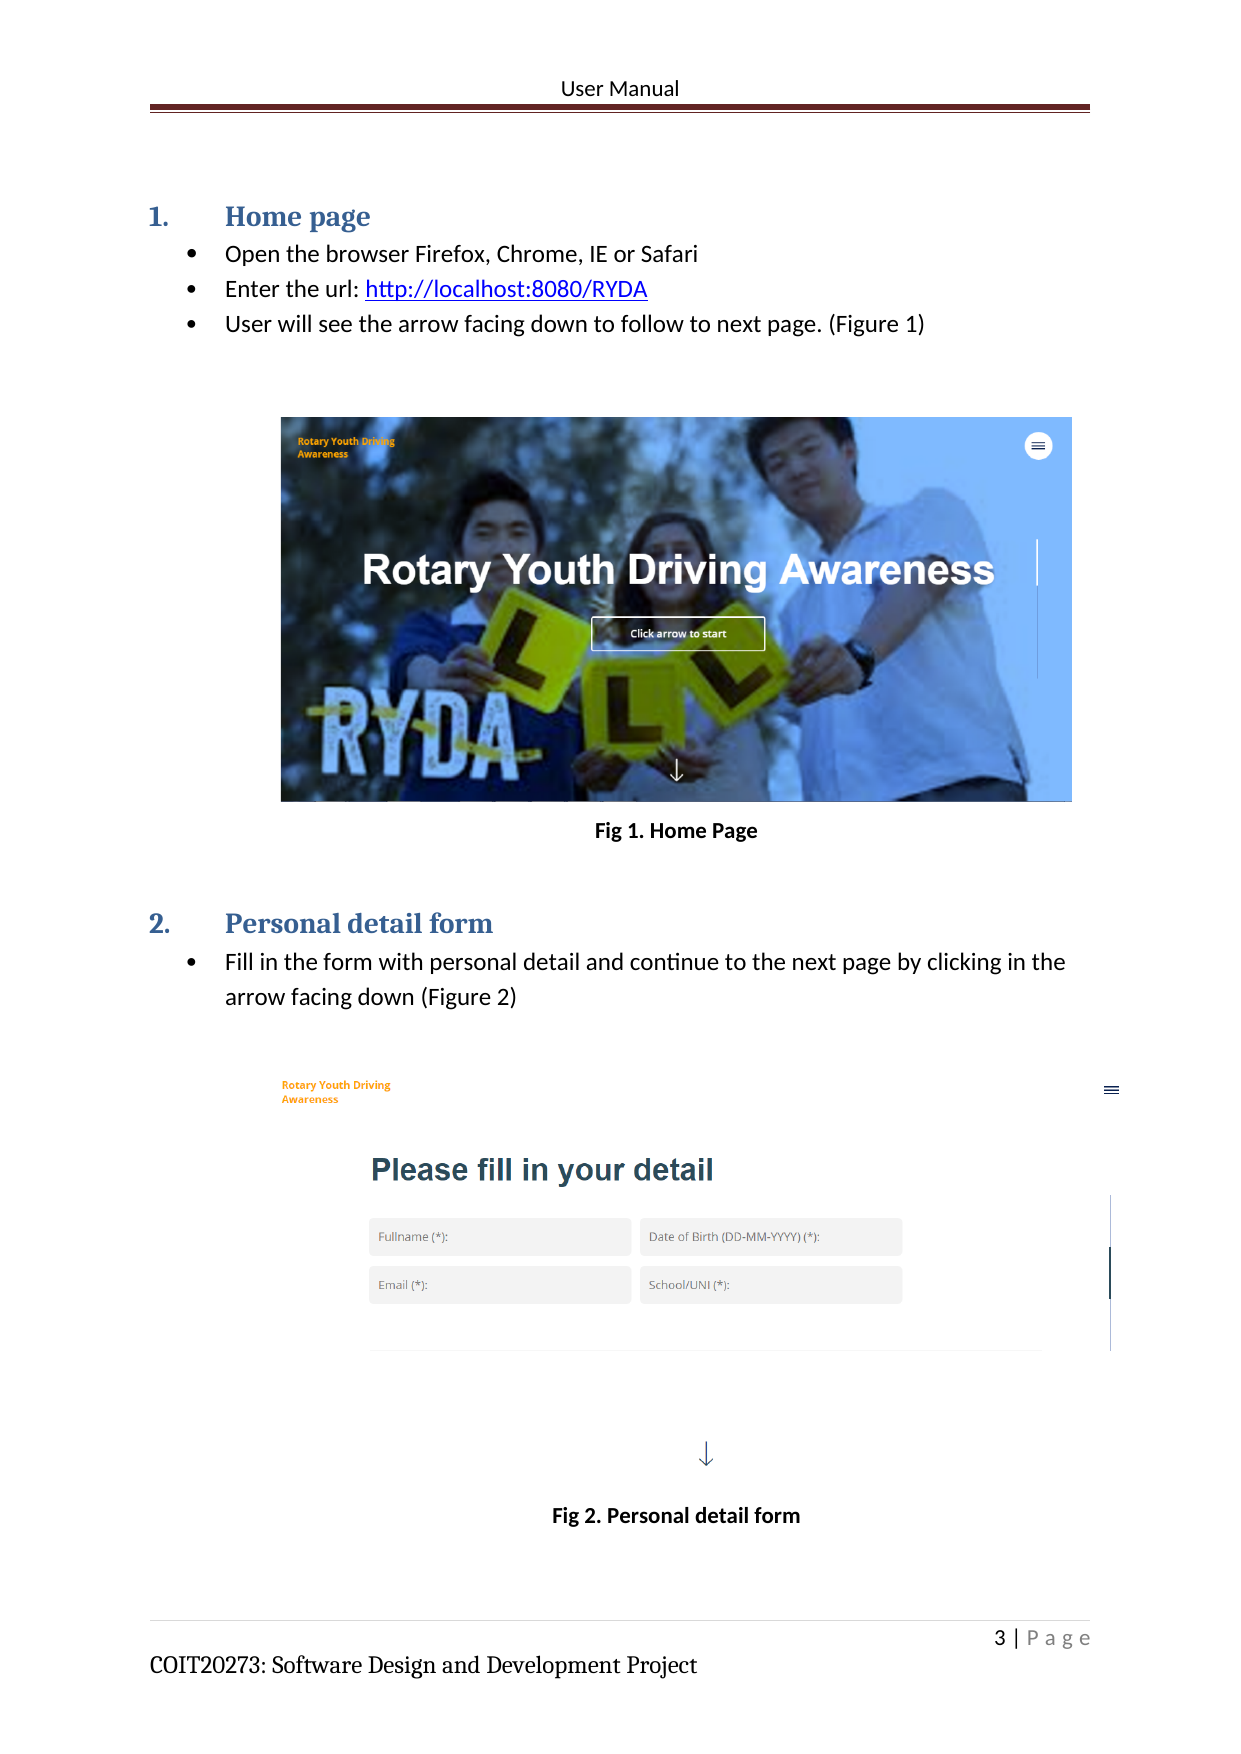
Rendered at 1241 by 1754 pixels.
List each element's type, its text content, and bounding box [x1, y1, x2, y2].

list Fig 1. Home Page [262, 816, 1090, 844]
list Open the browser Firefox, Chrome, IE or Safari [187, 238, 1090, 269]
list Enter the url: http://localhost:8080/RYDA [187, 273, 1090, 304]
subtitle Personal detail form [149, 908, 1090, 941]
picture [262, 1058, 1149, 1488]
subtitle Home page [149, 200, 1090, 233]
picture [280, 417, 1072, 802]
list Fig 2. Personal detail form [262, 1488, 1090, 1529]
list Fill in the form with personal detail and continue to the next page by clicking in the arrow facing down (Figure 2) [187, 946, 1090, 1012]
list User will see the arrow facing down to follow to next page. (Figure 1) [187, 308, 1090, 339]
